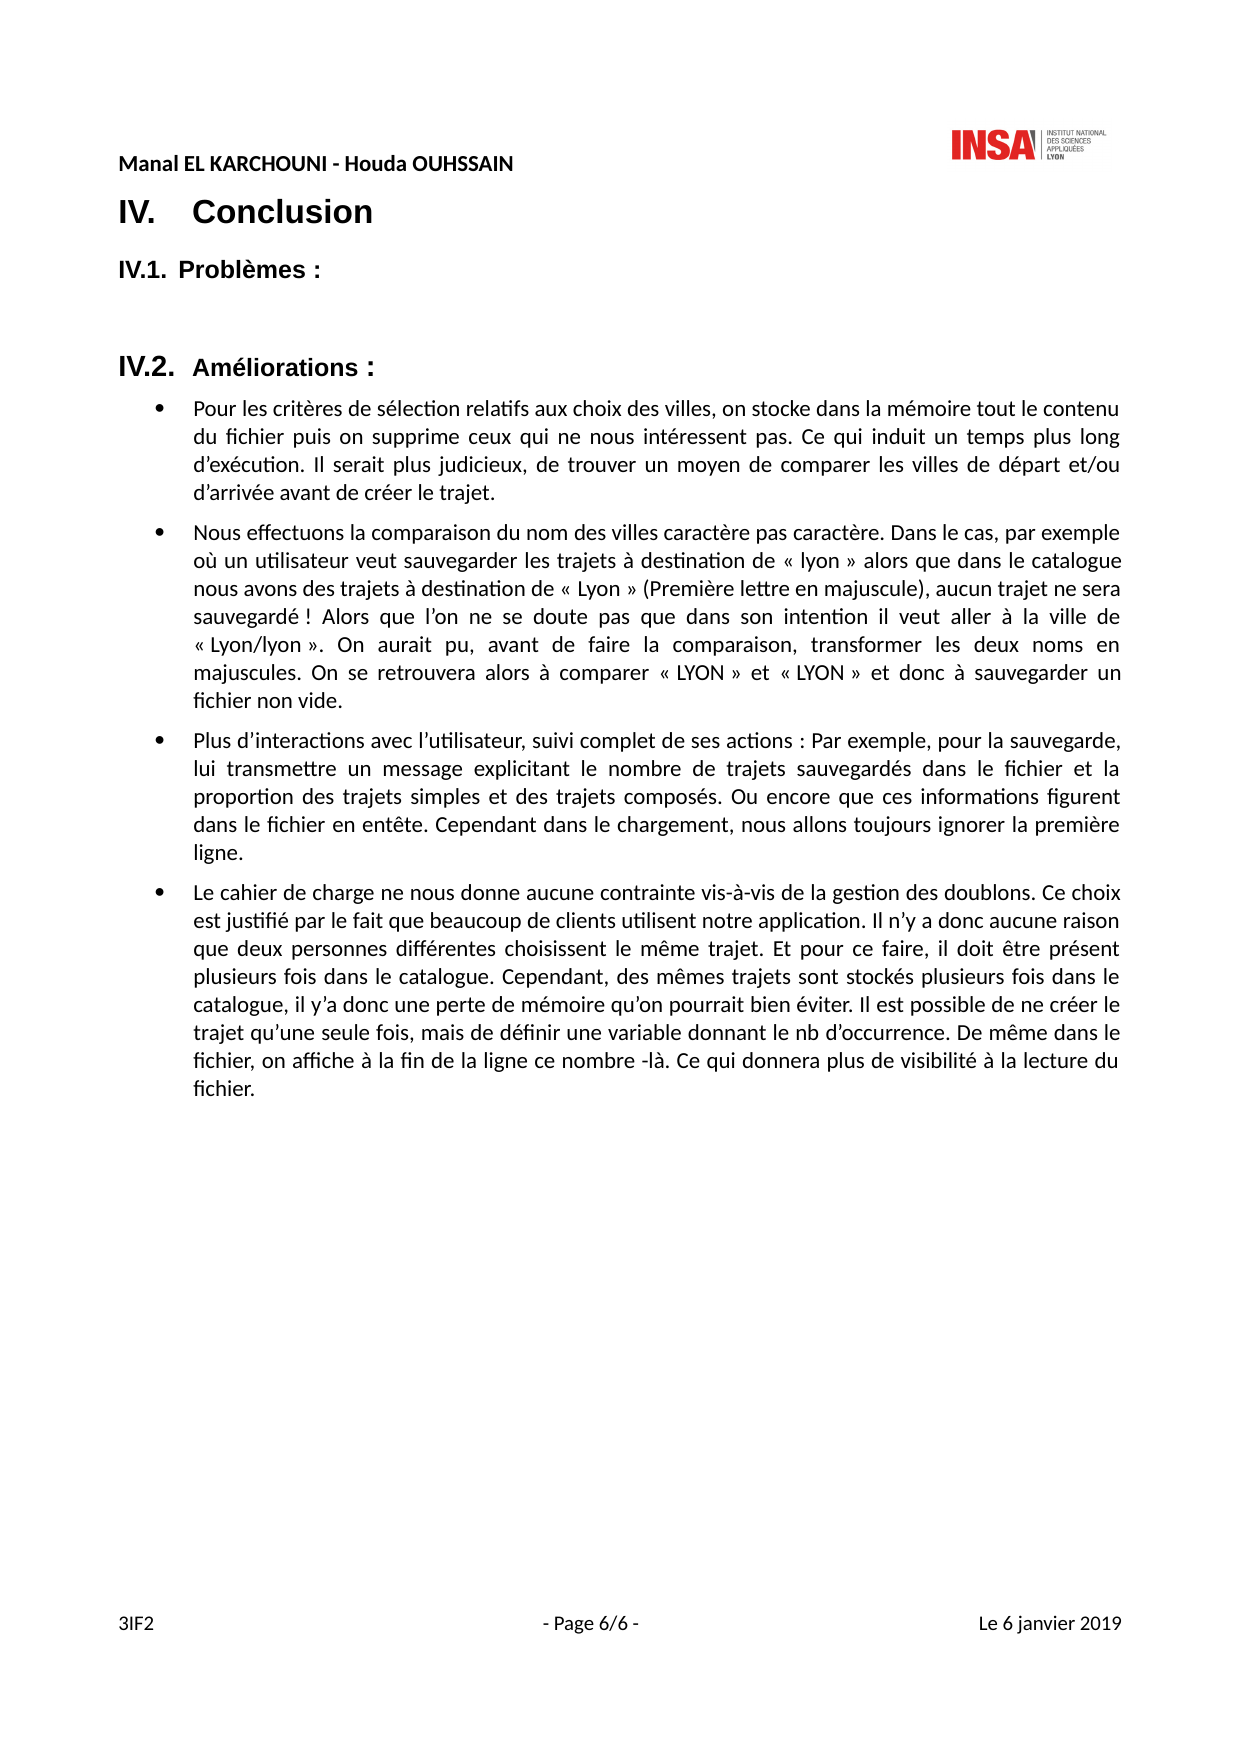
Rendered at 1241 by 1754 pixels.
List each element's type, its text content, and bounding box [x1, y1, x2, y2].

list Le cahier de charge ne nous donne aucune contrainte vis-à-vis de la gestion des doublons. Ce choix est justifié par le fait que beaucoup de clients utilisent notre application. Il n’y a donc aucune raison que deux personnes différentes choisissent le même trajet. Et pour ce faire, il doit être présent plusieurs fois dans le catalogue. Cependant, des mêmes trajets sont stockés plusieurs fois dans le catalogue, il y’a donc une perte de mémoire qu’on pourrait bien éviter. Il est possible de ne créer le trajet qu’une seule fois, mais de définir une variable donnant le nb d’occurrence. De même dans le fichier, on affiche à la fin de la ligne ce nombre -là. Ce qui donnera plus de visibilité à la lecture du fichier. [156, 878, 1122, 1102]
text Améliorations : [118, 349, 1122, 382]
picture [946, 118, 1112, 172]
list Nous effectuons la comparaison du nom des villes caractère pas caractère. Dans le cas, par exemple où un utilisateur veut sauvegarder les trajets à destination de « lyon » alors que dans le catalogue nous avons des trajets à destination de « Lyon » (Première lettre en majuscule), aucun trajet ne sera sauvegardé ! Alors que l’on ne se doute pas que dans son intention il veut aller à la ville de « Lyon/lyon ». On aurait pu, avant de faire la comparaison, transformer les deux noms en majuscules. On se retrouvera alors à comparer « LYON » et « LYON » et donc à sauvegarder un fichier non vide. [156, 518, 1122, 714]
text Problèmes : [118, 255, 1122, 284]
list Pour les critères de sélection relatifs aux choix des villes, on stocke dans la mémoire tout le contenu du fichier puis on supprime ceux qui ne nous intéressent pas. Ce qui induit un temps plus long d’exécution. Il serait plus judicieux, de trouver un moyen de comparer les villes de départ et/ou d’arrivée avant de créer le trajet. [156, 394, 1122, 506]
list Plus d’interactions avec l’utilisateur, suivi complet de ses actions : Par exemple, pour la sauvegarde, lui transmettre un message explicitant le nombre de trajets sauvegardés dans le fichier et la proportion des trajets simples et des trajets composés. Ou encore que ces informations figurent dans le fichier en entête. Cependant dans le chargement, nous allons toujours ignorer la première ligne. [156, 726, 1122, 866]
text Conclusion [118, 192, 1122, 230]
